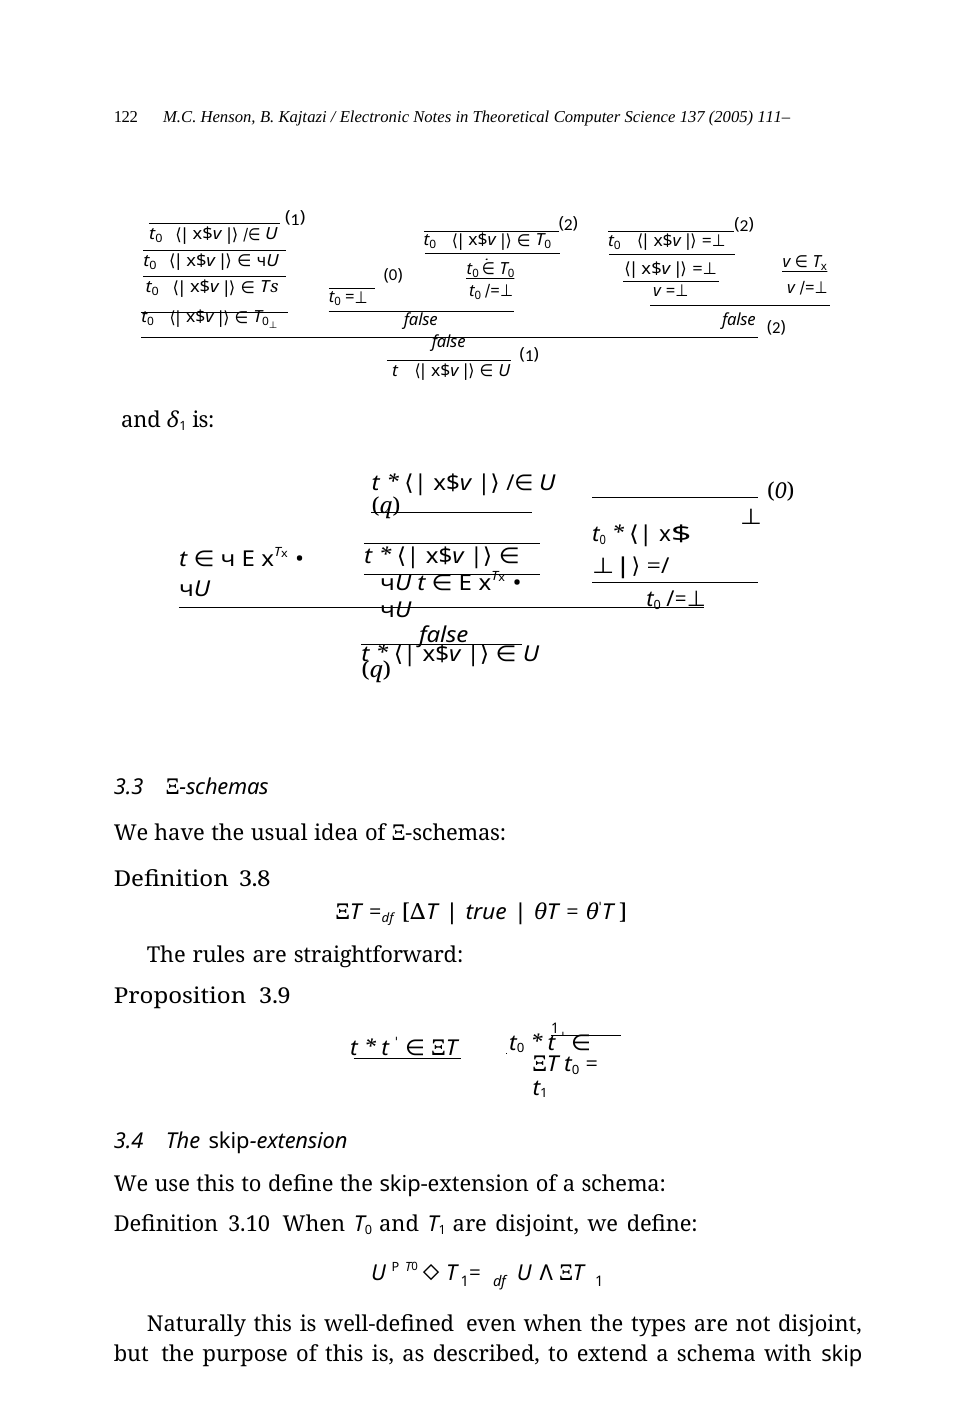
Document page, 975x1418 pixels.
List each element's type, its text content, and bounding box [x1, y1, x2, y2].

text t * ⟨| x$v |⟩ ∈ чU t ∈ Е xTx • чU [364, 544, 538, 574]
text t * ⟨| x$v |⟩ ∈ чU t ∈ Е xTx • чU [364, 575, 538, 607]
text ⊥ [740, 503, 944, 530]
text We have the usual idea of Ξ-schemas: [113, 817, 944, 846]
text t0 ⟨| x$v |⟩ =⊥ (2) [608, 212, 765, 254]
text ⟨| x$v |⟩ =⊥ [594, 256, 747, 279]
text (0) [384, 263, 406, 286]
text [113, 1308, 862, 1368]
text v /=⊥ [787, 275, 944, 298]
text t ⟨| x$v |⟩ ∈ U (1) [102, 353, 829, 383]
text t * ⟨| x$v |⟩ ∈ чU t ∈ Е xTx • чU [364, 608, 538, 623]
text t0 * ⟨| x$ ⊥|⟩ =/ [592, 516, 723, 581]
text t * t ' ∈ ΞT [102, 1032, 457, 1061]
text We use this to define the skip-extension of a schema: [113, 1168, 944, 1198]
text v =⊥ [594, 279, 747, 302]
text false [404, 312, 442, 329]
text (0) [767, 484, 944, 503]
text t0 ⟨| x$v |⟩ ∈ чU t0 ⟨| x$v |⟩ ∈ Ts [143, 249, 290, 301]
text t0 ⟨| x$v |⟩ ∈ T0⊥ [141, 311, 289, 329]
text false (2) [432, 329, 944, 353]
text The rules are straightforward: [147, 938, 944, 968]
text ΞT =df [∆T | true | θT = θ'T ] [335, 893, 944, 926]
text t0 =⊥ [329, 289, 374, 311]
text t0 ⟨| x$v |⟩ /∈ U (1) [149, 205, 311, 248]
text t0 /=⊥ [417, 281, 566, 304]
text t0 /=⊥ [646, 583, 723, 613]
text Definition 3.8 [113, 863, 944, 893]
text Proposition 3.9 [113, 985, 944, 1008]
text t * ⟨| x$v |⟩ /∈ U (q) [371, 456, 570, 542]
text false [722, 311, 944, 329]
list Ξ-schemas [113, 771, 944, 801]
text Definition 3.10 When T0 and T1 are disjoint, we define: [113, 1208, 944, 1238]
list The skip-extension [113, 1126, 944, 1155]
text t0 * t ' ∈ ΞT t0 = t1 [506, 1032, 619, 1101]
text t0 ⟨| x$v |⟩ ∈ T0 (2) [423, 211, 590, 253]
text t ∈ ч Е xTx • чU [179, 543, 338, 602]
text t0 ∈ T0 [416, 262, 566, 281]
text v ∈ Tx [782, 252, 944, 275]
text U P T0 ⬦ T = U Λ ΞT [371, 1257, 944, 1287]
text and δ1 is: [121, 404, 338, 434]
text false t * ⟨| x$v |⟩ ∈ U (q) [361, 626, 560, 703]
